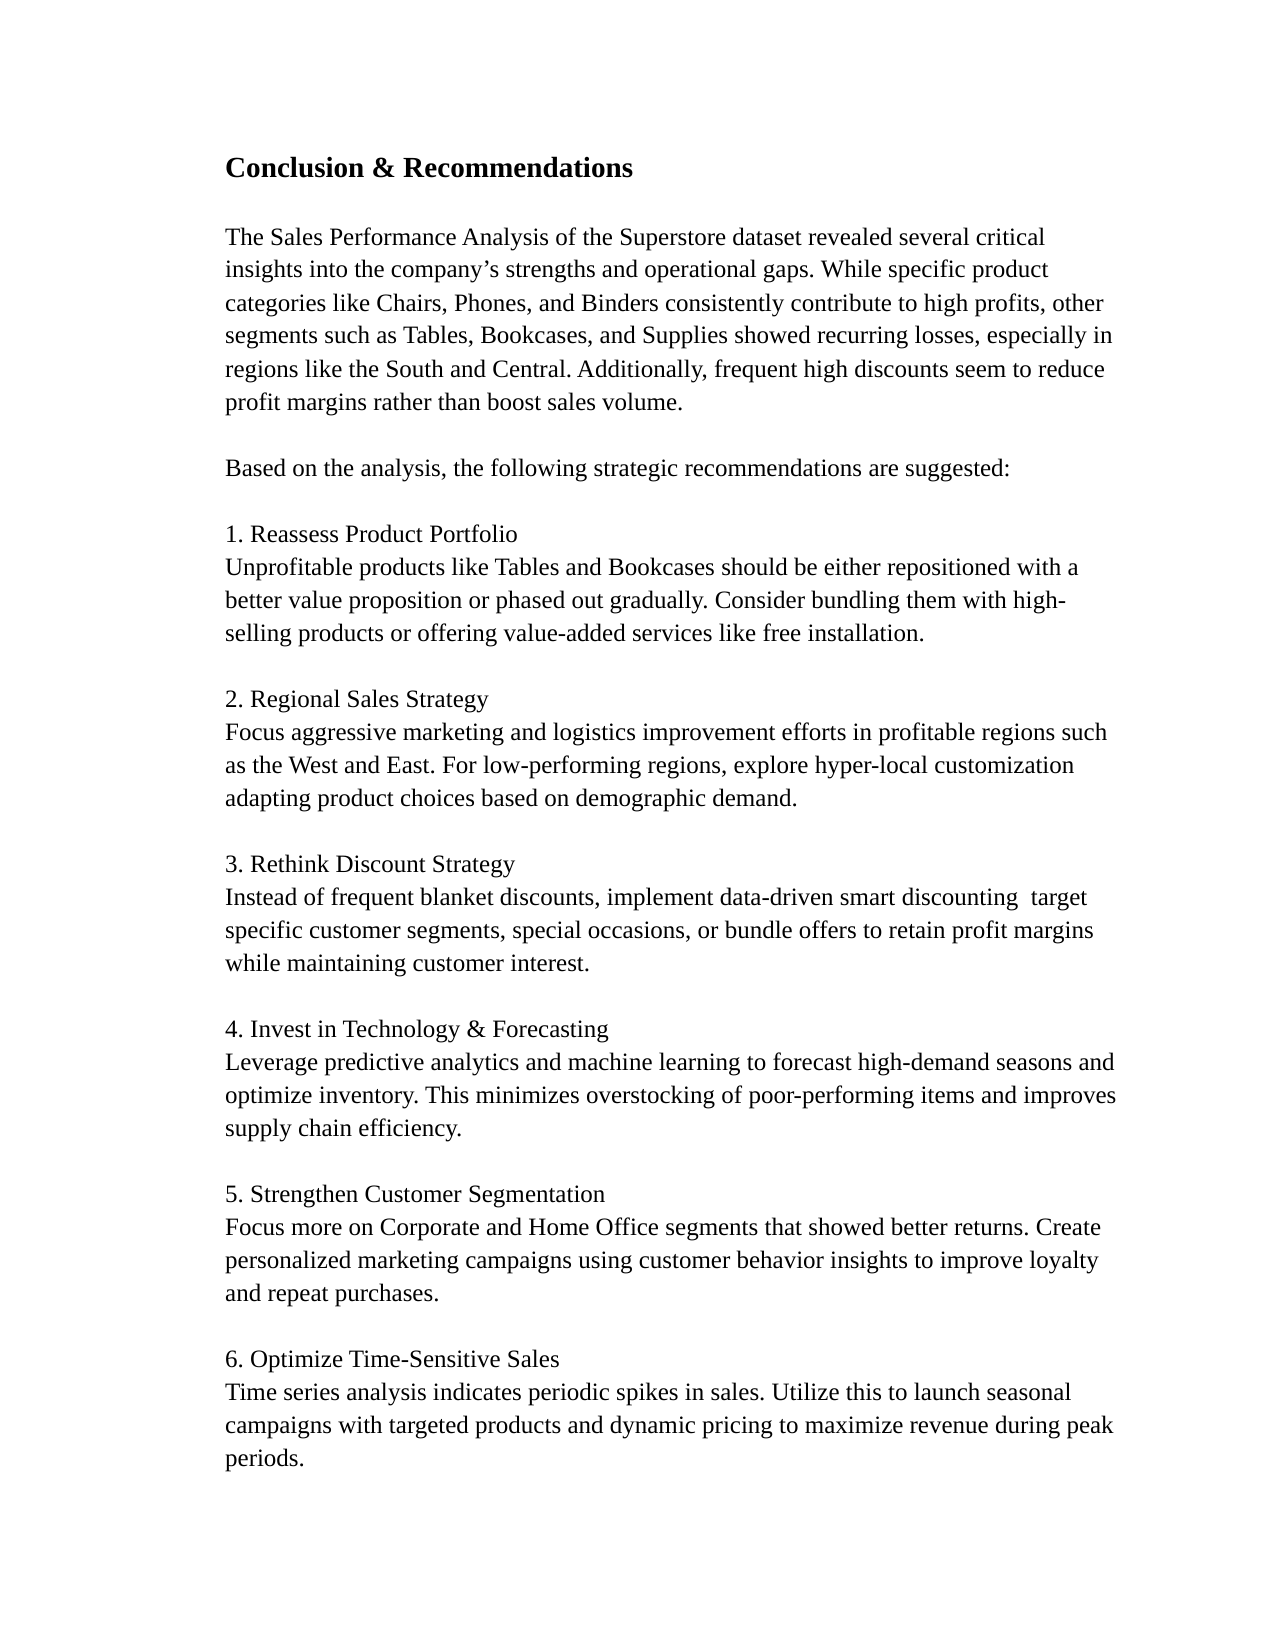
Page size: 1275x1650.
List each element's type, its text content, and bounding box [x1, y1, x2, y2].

list Instead of frequent blanket discounts, implement data-driven smart discounting target specific customer segments, special occasions, or bundle offers to retain profit margins while maintaining customer interest. [225, 882, 1125, 977]
list Leverage predictive analytics and machine learning to forecast high-demand seasons and optimize inventory. This minimizes overstocking of poor-performing items and improves supply chain efficiency. [225, 1047, 1125, 1142]
list 6. Optimize Time-Sensitive Sales [225, 1344, 1125, 1373]
list Time series analysis indicates periodic spikes in sales. Utilize this to launch seasonal campaigns with targeted products and dynamic pricing to maximize revenue during peak periods. [225, 1377, 1125, 1472]
list 1. Reassess Product Portfolio [225, 519, 1125, 547]
list Based on the analysis, the following strategic recommendations are suggested: [225, 453, 1125, 481]
list Unprofitable products like Tables and Bookcases should be either repositioned with a better value proposition or phased out gradually. Consider bundling them with high-selling products or offering value-added services like free installation. [225, 552, 1125, 647]
list 5. Strengthen Customer Segmentation [225, 1179, 1125, 1208]
list Focus aggressive marketing and logistics improvement efforts in profitable regions such as the West and East. For low-performing regions, explore hyper-local customization adapting product choices based on demographic demand. [225, 717, 1125, 812]
list 2. Regional Sales Strategy [225, 684, 1125, 713]
list 4. Invest in Technology & Forecasting [225, 1014, 1125, 1043]
list 3. Rethink Discount Strategy [225, 849, 1125, 878]
list The Sales Performance Analysis of the Superstore dataset revealed several critical insights into the company’s strengths and operational gaps. While specific product categories like Chairs, Phones, and Binders consistently contribute to high profits, other segments such as Tables, Bookcases, and Supplies showed recurring losses, especially in regions like the South and Central. Additionally, frequent high discounts seem to reduce profit margins rather than boost sales volume. [225, 222, 1125, 415]
list Focus more on Corporate and Home Office segments that showed better returns. Create personalized marketing campaigns using customer behavior insights to improve loyalty and repeat purchases. [225, 1212, 1125, 1307]
list Conclusion & Recommendations [225, 150, 1125, 183]
